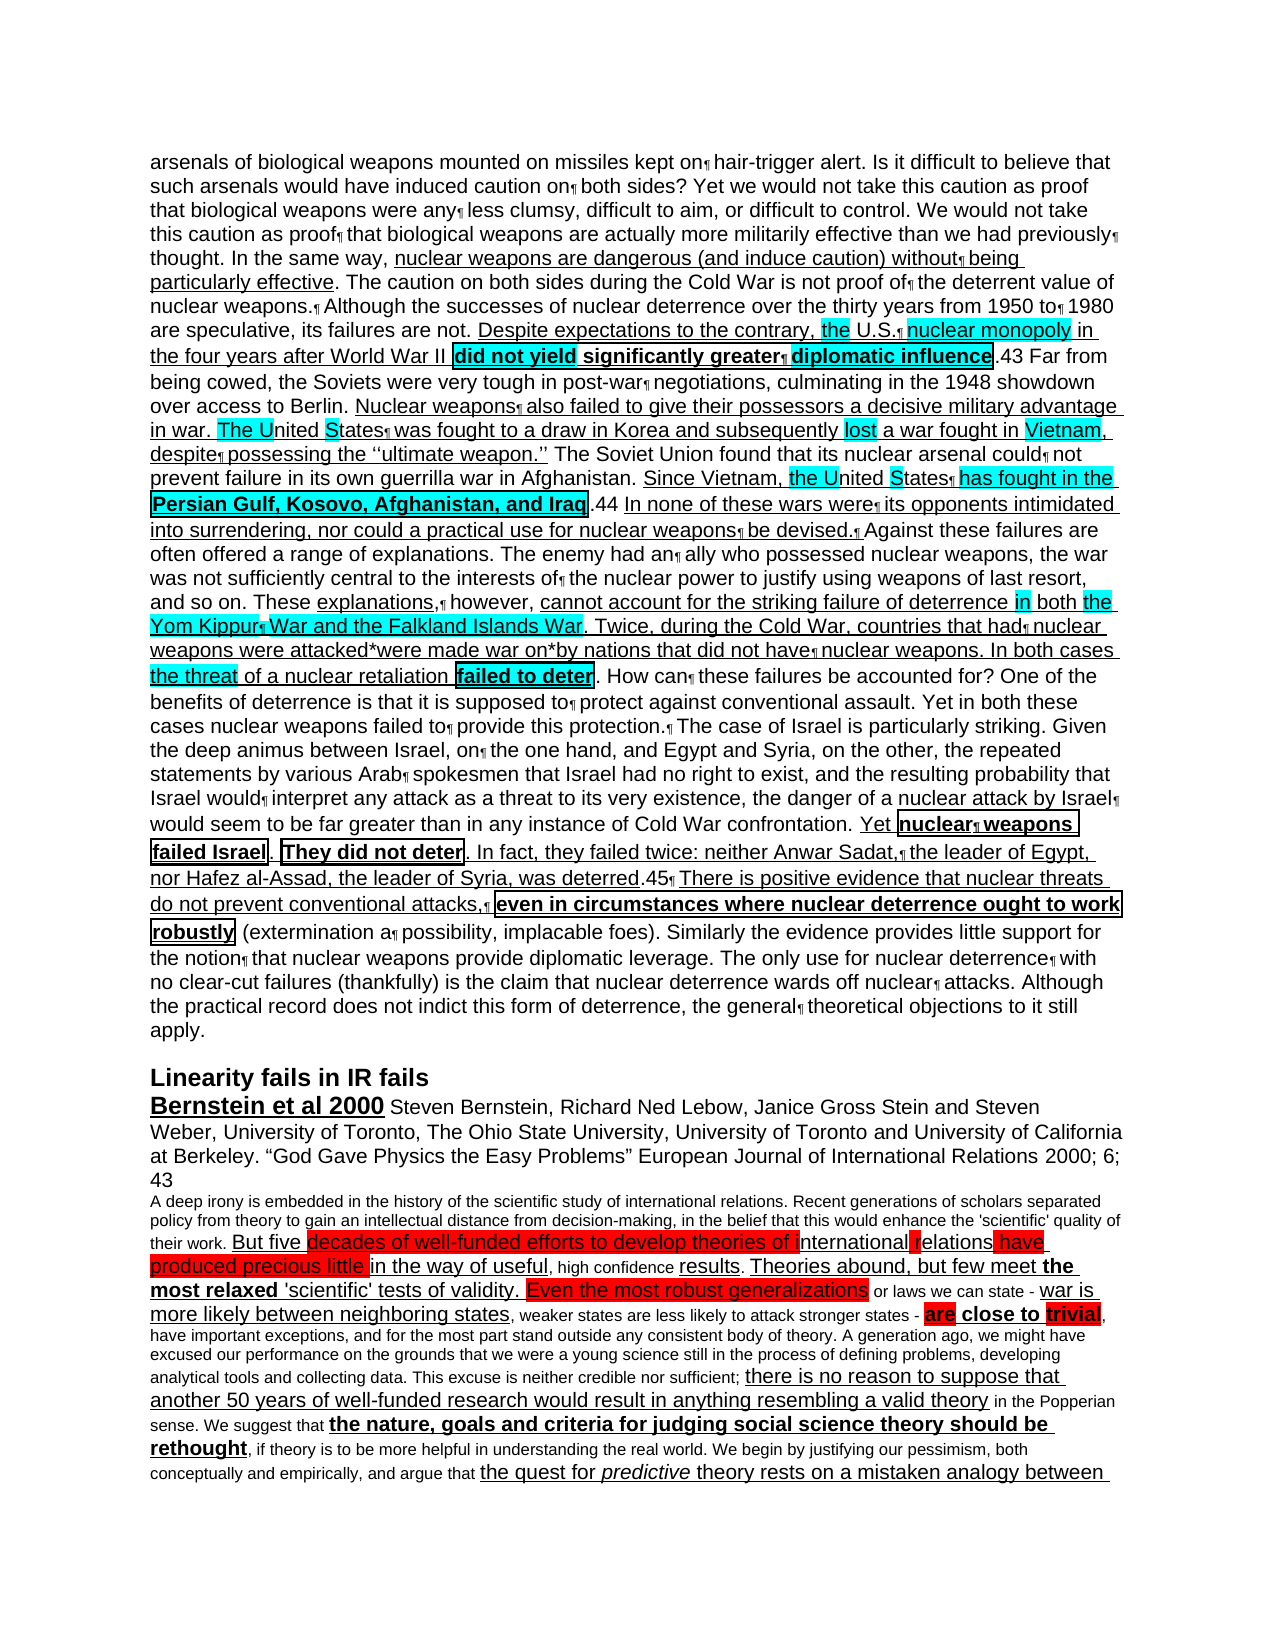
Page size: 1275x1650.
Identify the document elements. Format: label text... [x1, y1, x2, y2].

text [150, 1192, 1125, 1484]
subtitle Linearity fails in IR fails [150, 1062, 1125, 1091]
text Bernstein et al 2000 Steven Bernstein, Richard Ned Lebow, Janice Gross Stein and Steven Weber, University of Toronto, The Ohio State University, University of Toronto and University of California at Berkeley. “God Gave Physics the Easy Problems” European Journal of International Relations 2000; 6; 43 [150, 1091, 1125, 1192]
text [150, 150, 1125, 1042]
